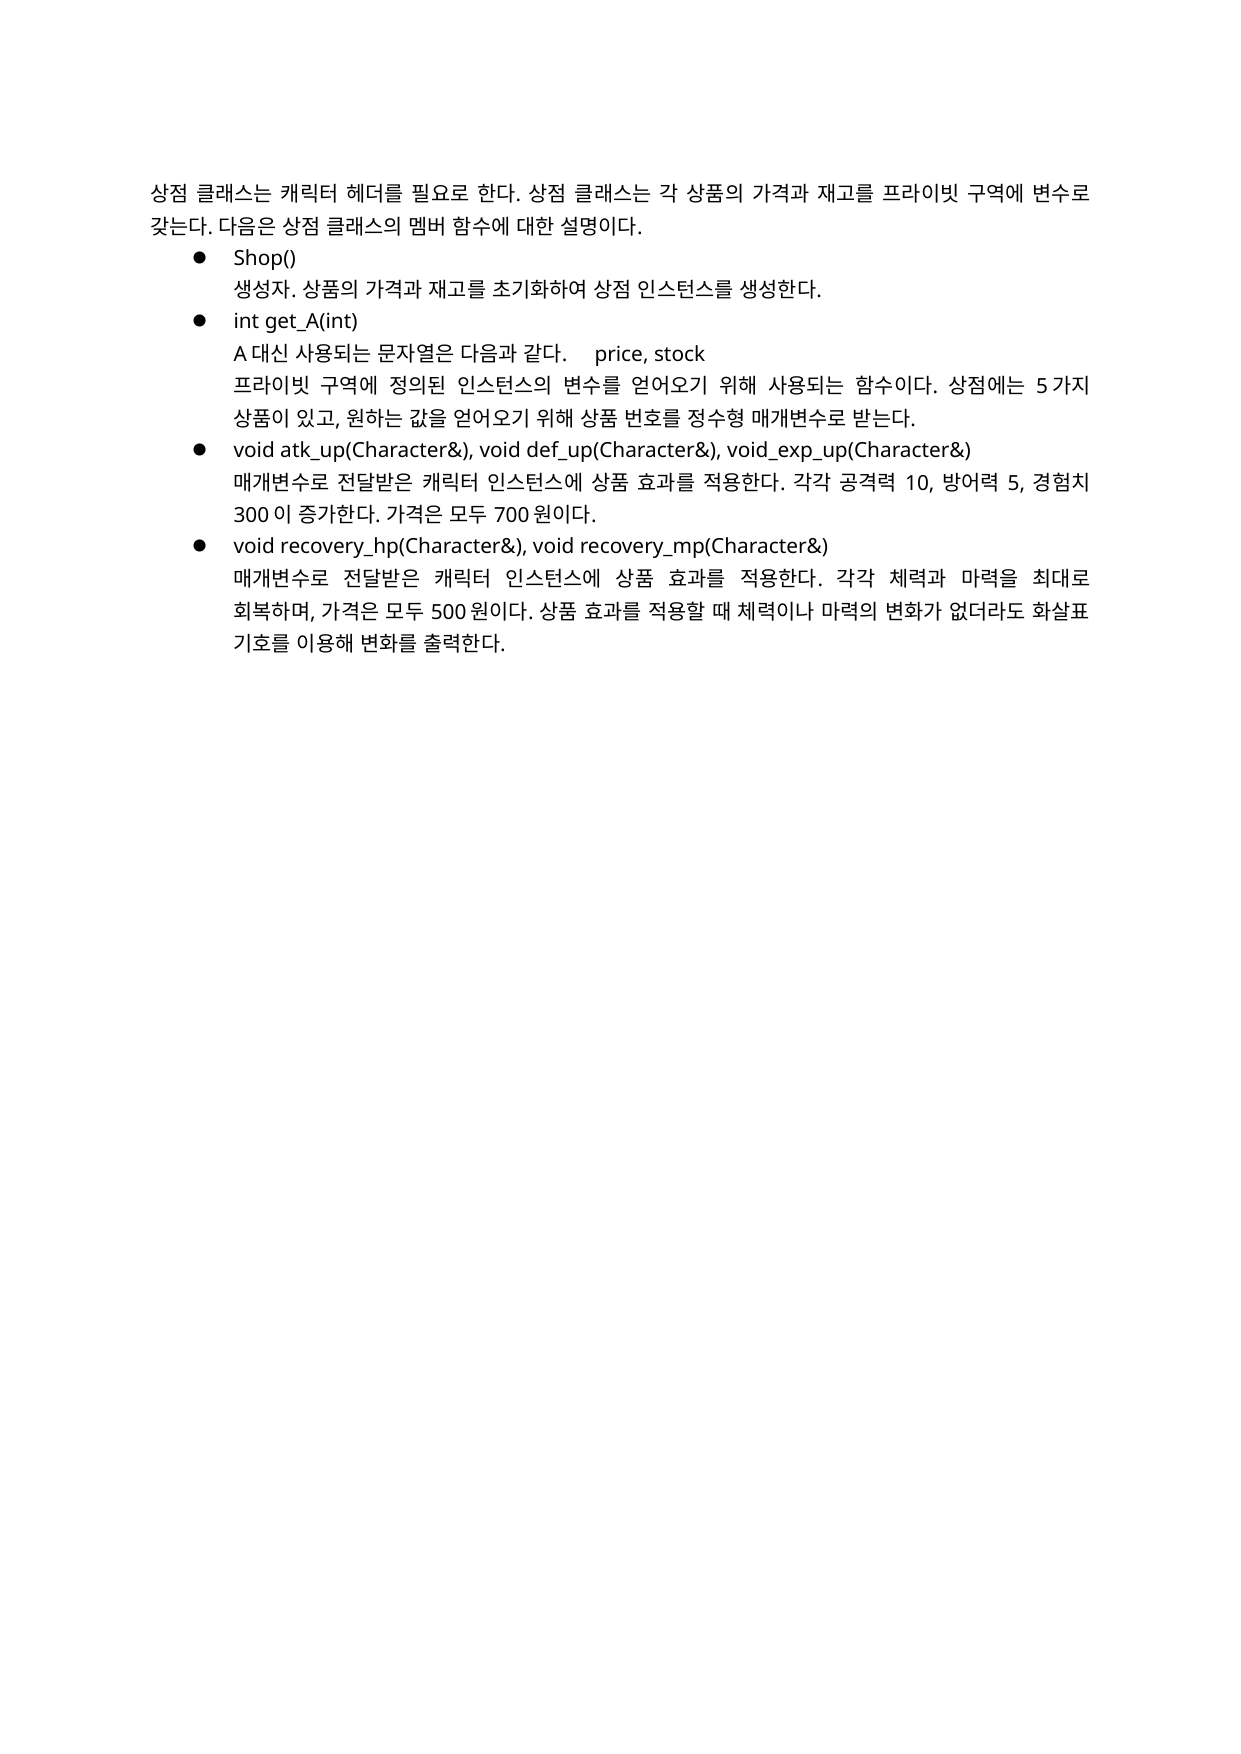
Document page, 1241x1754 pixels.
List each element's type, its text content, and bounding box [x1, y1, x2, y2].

list void atk_up(Character&), void def_up(Character&), void_exp_up(Character&) 매개변수로 전달받은 캐릭터 인스턴스에 상품 효과를 적용한다. 각각 공격력 10, 방어력 5, 경험치 300이 증가한다. 가격은 모두 700원이다. [192, 435, 1090, 529]
list void recovery_hp(Character&), void recovery_mp(Character&) 매개변수로 전달받은 캐릭터 인스턴스에 상품 효과를 적용한다. 각각 체력과 마력을 최대로 회복하며, 가격은 모두 500원이다. 상품 효과를 적용할 때 체력이나 마력의 변화가 없더라도 화살표 기호를 이용해 변화를 출력한다. [192, 531, 1090, 658]
list Shop() 생성자. 상품의 가격과 재고를 초기화하여 상점 인스턴스를 생성한다. [192, 243, 1090, 304]
list int get_A(int) A대신 사용되는 문자열은 다음과 같다. price, stock 프라이빗 구역에 정의된 인스턴스의 변수를 얻어오기 위해 사용되는 함수이다. 상점에는 5가지 상품이 있고, 원하는 값을 얻어오기 위해 상품 번호를 정수형 매개변수로 받는다. [192, 306, 1090, 433]
text 상점 클래스는 캐릭터 헤더를 필요로 한다. 상점 클래스는 각 상품의 가격과 재고를 프라이빗 구역에 변수로 갖는다. 다음은 상점 클래스의 멤버 함수에 대한 설명이다. [150, 177, 1090, 240]
